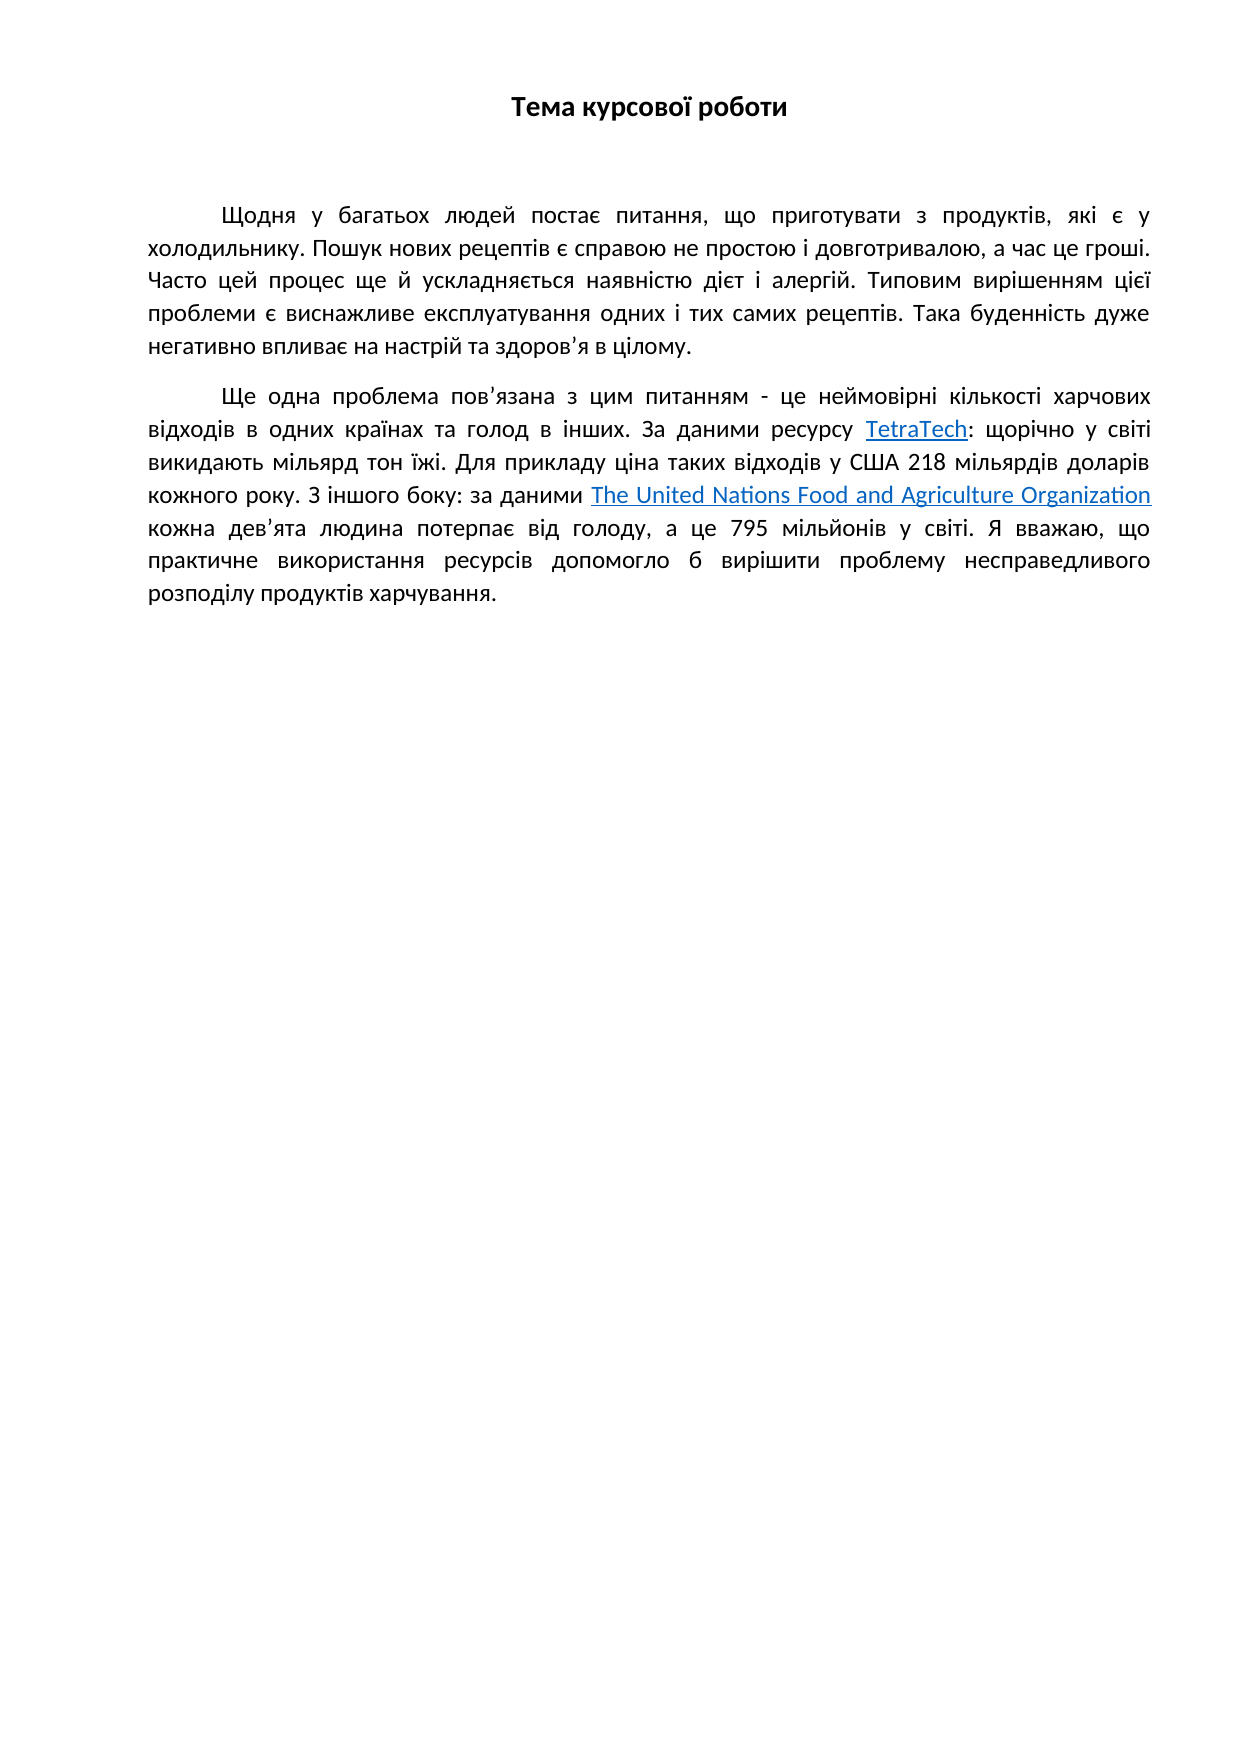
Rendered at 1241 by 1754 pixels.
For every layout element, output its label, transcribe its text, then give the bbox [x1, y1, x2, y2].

text Тема курсової роботи [148, 88, 1152, 124]
text Щодня у багатьох людей постає питання, що приготувати з продуктів, які є у холодильнику. Пошук нових рецептів є справою не простою і довготривалою, а час це гроші. Часто цей процес ще й ускладняється наявністю дієт і алергій. Типовим вирішенням цієї проблеми є виснажливе експлуатування одних і тих самих рецептів. Така буденність дуже негативно впливає на настрій та здоров’я в цілому. [148, 199, 1152, 361]
text Ще одна проблема пов’язана з цим питанням - це неймовірні кількості харчових відходів в одних країнах та голод в інших. За даними ресурсу TetraTech: щорічно у світі викидають мільярд тон їжі. Для прикладу ціна таких відходів у США 218 мільярдів доларів кожного року. З іншого боку: за даними The United Nations Food and Agriculture Organization кожна дев’ята людина потерпає від голоду, а це 795 мільйонів у світі. Я вважаю, що практичне використання ресурсів допомогло б вирішити проблему несправедливого розподілу продуктів харчування. [148, 380, 1152, 608]
